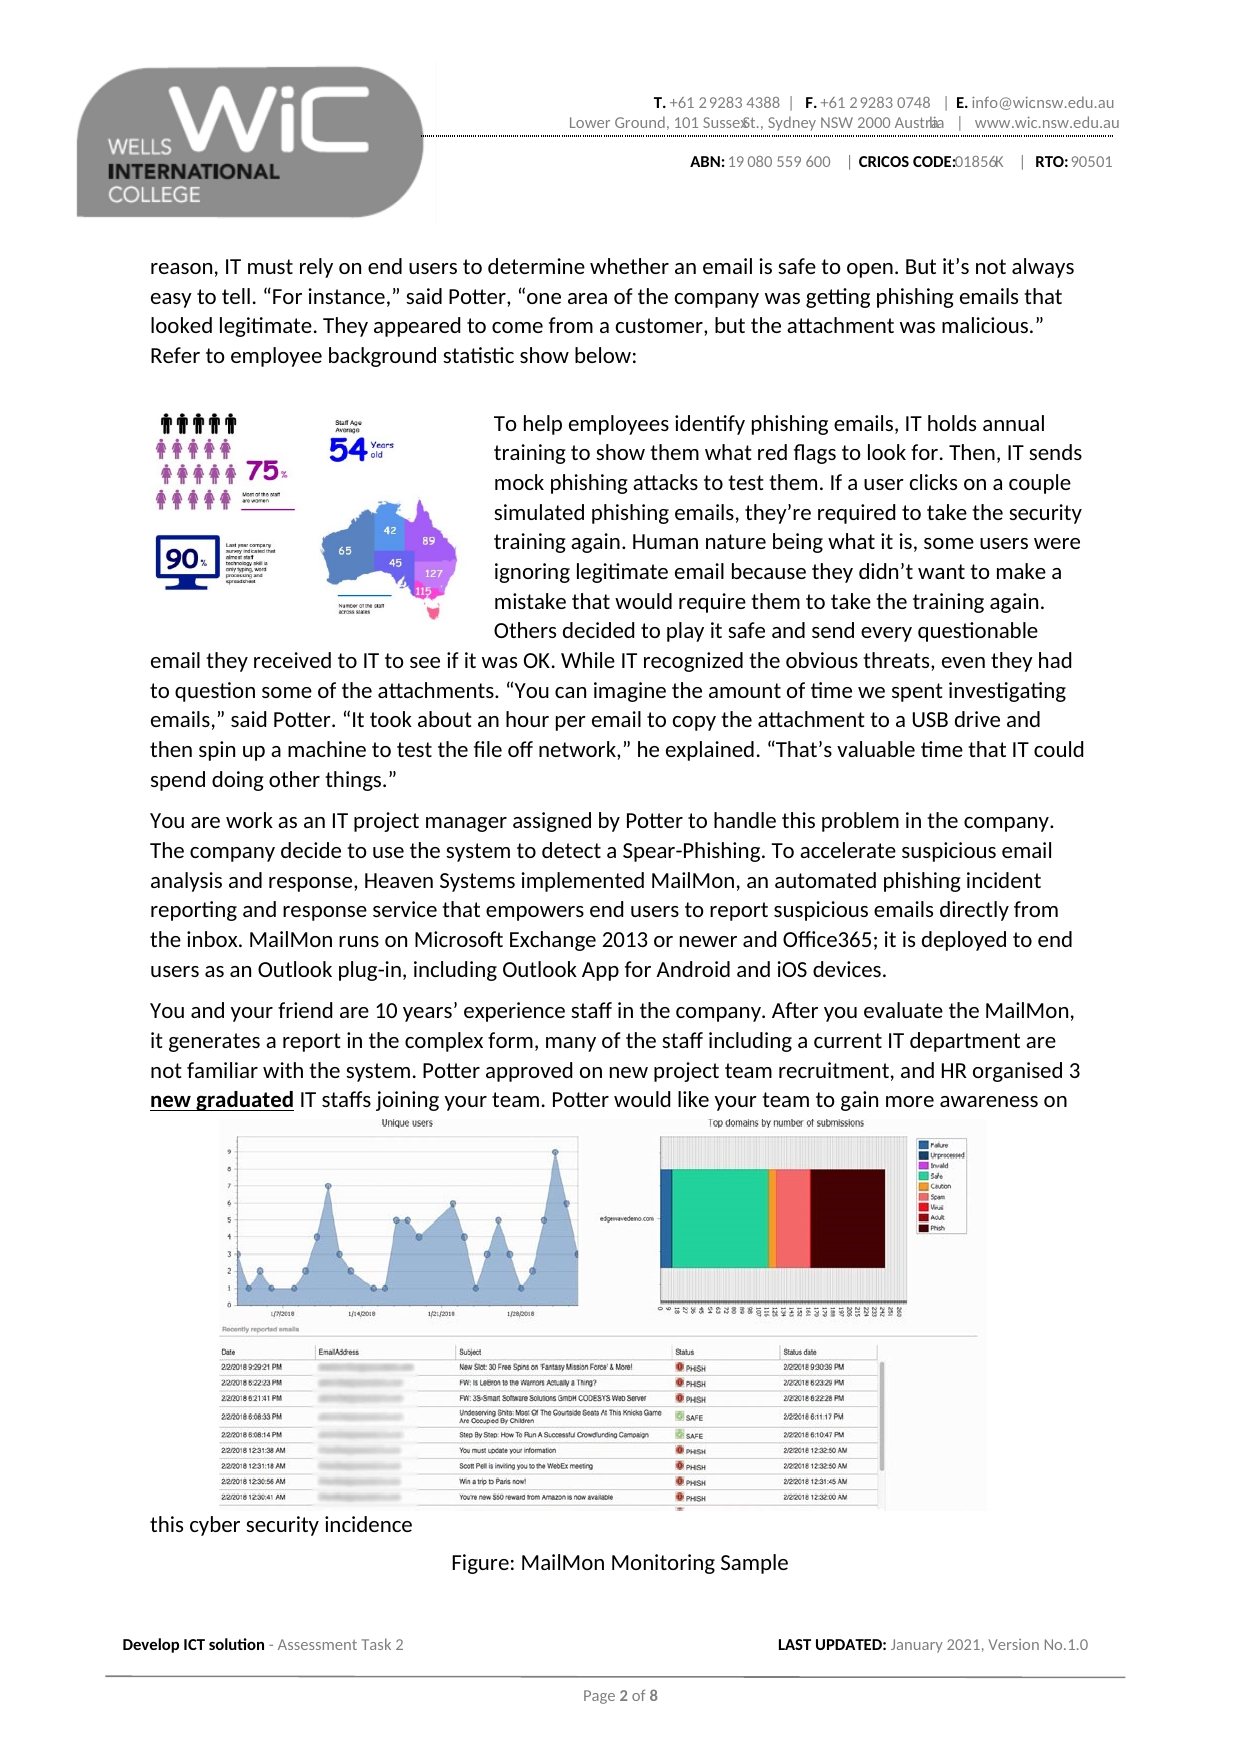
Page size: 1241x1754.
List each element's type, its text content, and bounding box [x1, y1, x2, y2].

picture [155, 413, 475, 626]
picture [76, 59, 437, 224]
text Figure: MailMon Monitoring Sample [150, 1548, 1090, 1576]
text You are work as an IT project manager assigned by Potter to handle this problem in the company. The company decide to use the system to detect a Spear-Phishing. To accelerate suspicious email analysis and response, Heaven Systems implemented MailMon, an automated phishing incident reporting and response service that empowers end users to report suspicious emails directly from the inbox. MailMon runs on Microsoft Exchange 2013 or newer and Office365; it is deployed to end users as an Outlook plug-in, including Outlook App for Android and iOS devices. [150, 806, 1088, 983]
picture [219, 1119, 988, 1511]
text To help employees identify phishing emails, IT holds annual training to show them what red flags to look for. Then, IT sends mock phishing attacks to test them. If a user clicks on a couple simulated phishing emails, they’re required to take the security training again. Human nature being what it is, some users were ignoring legitimate email because they didn’t want to make a mistake that would require them to take the training again. Others decided to play it safe and send every questionable email they received to IT to see if it was OK. While IT recognized the obvious threats, even they had to question some of the attachments. “You can imagine the amount of time we spent investigating emails,” said Potter. “It took about an hour per email to copy the attachment to a USB drive and then spin up a machine to test the file off network,” he explained. “That’s valuable time that IT could spend doing other things.” [150, 409, 1088, 793]
